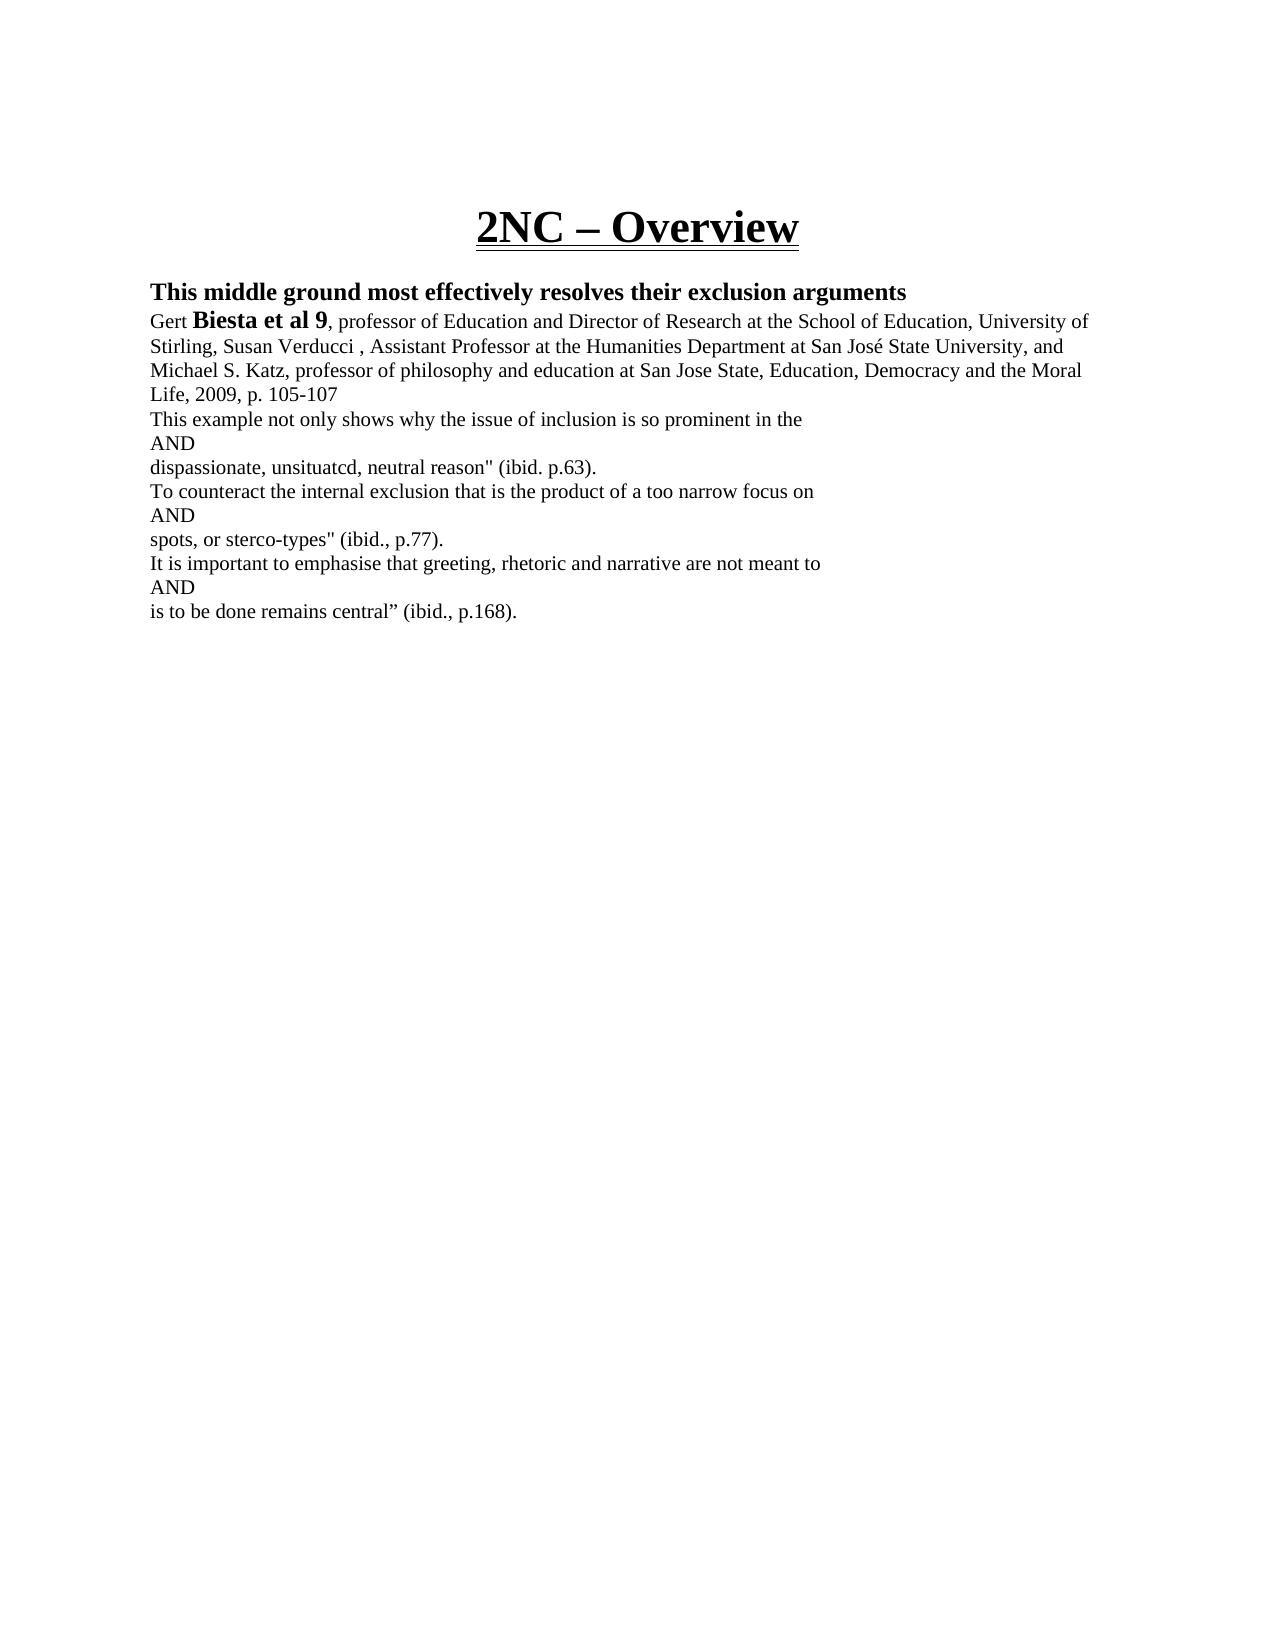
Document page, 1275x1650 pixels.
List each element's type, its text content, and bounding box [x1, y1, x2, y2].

text spots, or sterco-types" (ibid., p.77). [150, 527, 1125, 551]
text is to be done remains central” (ibid., p.168). [150, 599, 1125, 623]
text AND [150, 575, 1125, 599]
text AND [150, 431, 1125, 454]
text This middle ground most effectively resolves their exclusion arguments [150, 277, 1125, 306]
text AND [150, 503, 1125, 527]
subtitle 2NC – Overview [150, 200, 1125, 253]
text Gert Biesta et al 9, professor of Education and Director of Research at the School of Education, University of Stirling, Susan Verducci , Assistant Professor at the Humanities Department at San José State University, and Michael S. Katz, professor of philosophy and education at San Jose State, Education, Democracy and the Moral Life, 2009, p. 105-107 [150, 306, 1125, 406]
text To counteract the internal exclusion that is the product of a too narrow focus on [150, 479, 1125, 503]
text It is important to emphasise that greeting, rhetoric and narrative are not meant to [150, 551, 1125, 575]
text This example not only shows why the issue of inclusion is so prominent in the [150, 406, 1125, 431]
text dispassionate, unsituatcd, neutral reason" (ibid. p.63). [150, 454, 1125, 479]
